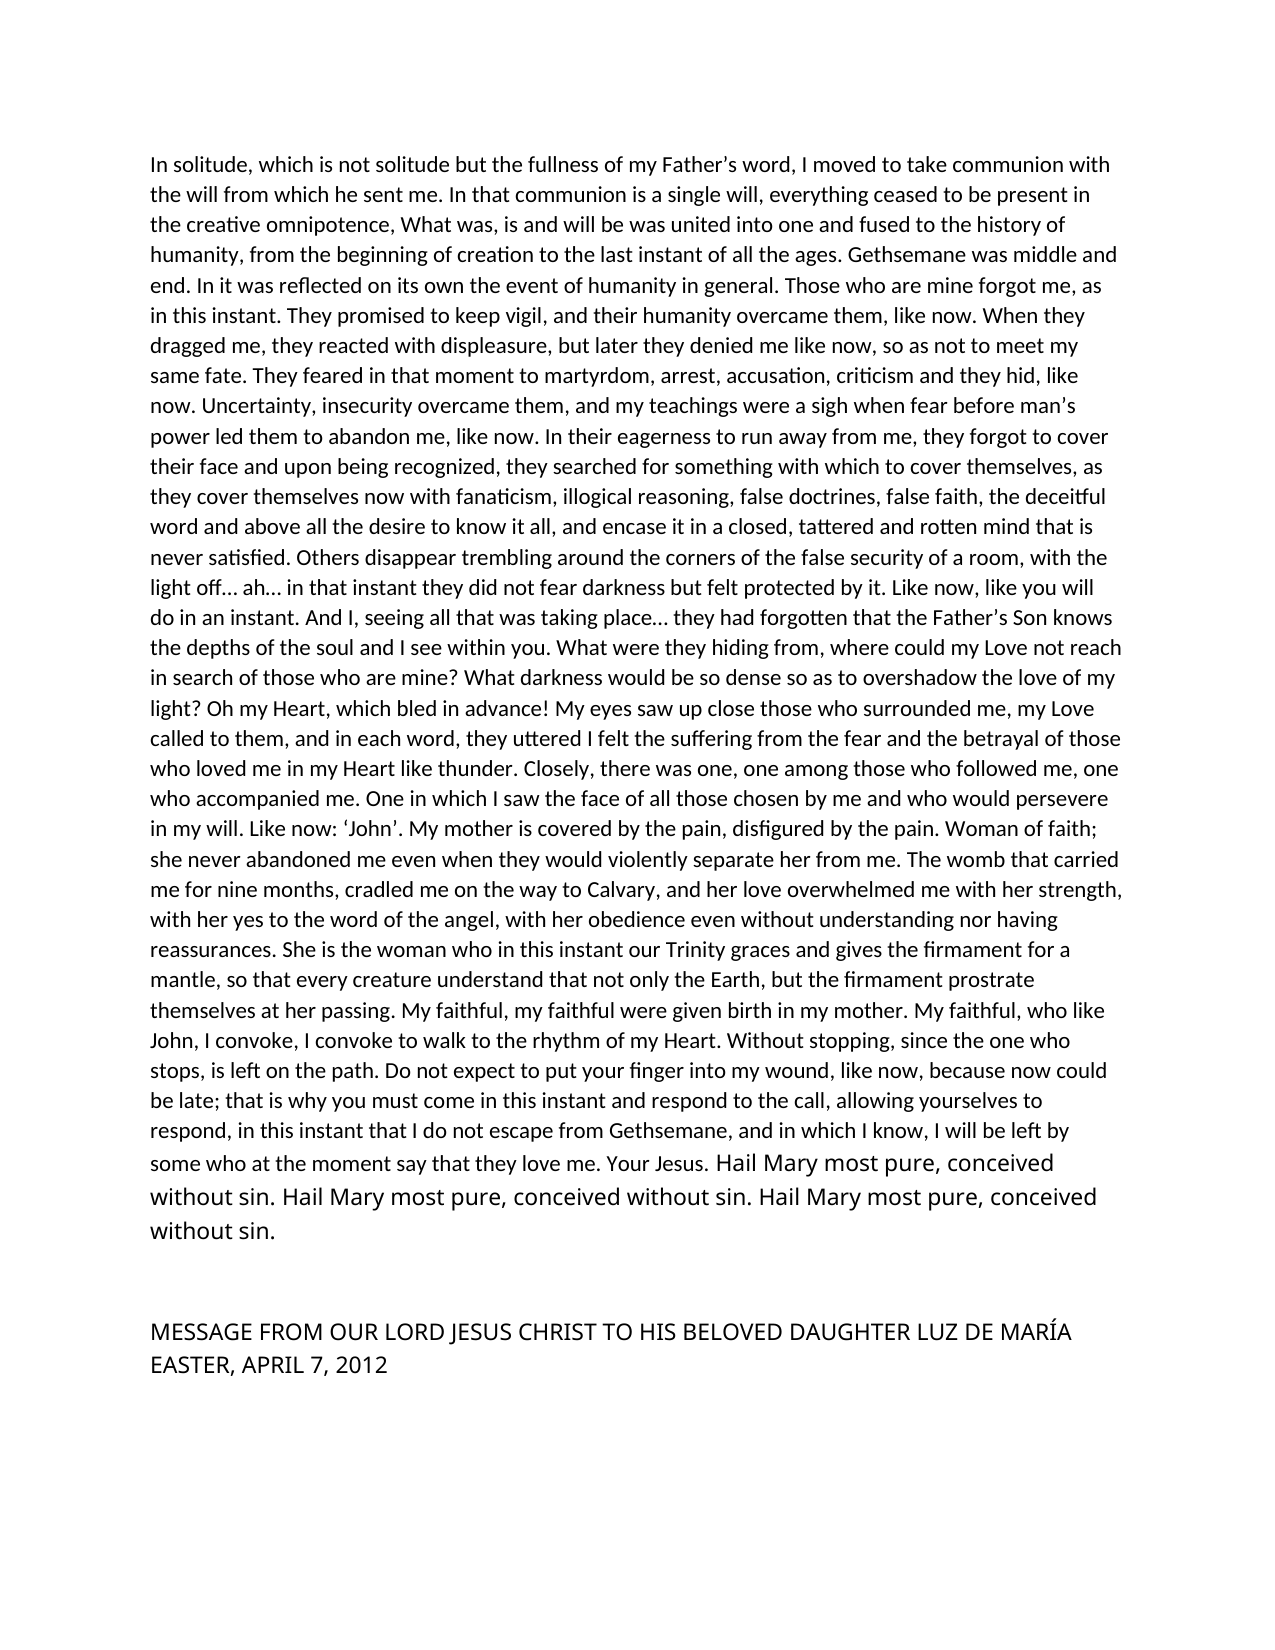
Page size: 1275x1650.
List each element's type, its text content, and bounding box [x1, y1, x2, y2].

text In solitude, which is not solitude but the fullness of my Father’s word, I moved to take communion with the will from which he sent me. In that communion is a single will, everything ceased to be present in the creative omnipotence, What was, is and will be was united into one and fused to the history of humanity, from the beginning of creation to the last instant of all the ages. Gethsemane was middle and end. In it was reflected on its own the event of humanity in general. Those who are mine forgot me, as in this instant. They promised to keep vigil, and their humanity overcame them, like now. When they dragged me, they reacted with displeasure, but later they denied me like now, so as not to meet my same fate. They feared in that moment to martyrdom, arrest, accusation, criticism and they hid, like now. Uncertainty, insecurity overcame them, and my teachings were a sigh when fear before man’s power led them to abandon me, like now. In their eagerness to run away from me, they forgot to cover their face and upon being recognized, they searched for something with which to cover themselves, as they cover themselves now with fanaticism, illogical reasoning, false doctrines, false faith, the deceitful word and above all the desire to know it all, and encase it in a closed, tattered and rotten mind that is never satisfied. Others disappear trembling around the corners of the false security of a room, with the light off… ah… in that instant they did not fear darkness but felt protected by it. Like now, like you will do in an instant. And I, seeing all that was taking place… they had forgotten that the Father’s Son knows the depths of the soul and I see within you. What were they hiding from, where could my Love not reach in search of those who are mine? What darkness would be so dense so as to overshadow the love of my light? Oh my Heart, which bled in advance! My eyes saw up close those who surrounded me, my Love called to them, and in each word, they uttered I felt the suffering from the fear and the betrayal of those who loved me in my Heart like thunder. Closely, there was one, one among those who followed me, one who accompanied me. One in which I saw the face of all those chosen by me and who would persevere in my will. Like now: ‘John’. My mother is covered by the pain, disfigured by the pain. Woman of faith; she never abandoned me even when they would violently separate her from me. The womb that carried me for nine months, cradled me on the way to Calvary, and her love overwhelmed me with her strength, with her yes to the word of the angel, with her obedience even without understanding nor having reassurances. She is the woman who in this instant our Trinity graces and gives the firmament for a mantle, so that every creature understand that not only the Earth, but the firmament prostrate themselves at her passing. My faithful, my faithful were given birth in my mother. My faithful, who like John, I convoke, I convoke to walk to the rhythm of my Heart. Without stopping, since the one who stops, is left on the path. Do not expect to put your finger into my wound, like now, because now could be late; that is why you must come in this instant and respond to the call, allowing yourselves to respond, in this instant that I do not escape from Gethsemane, and in which I know, I will be left by some who at the moment say that they love me. Your Jesus. Hail Mary most pure, conceived without sin. Hail Mary most pure, conceived without sin. Hail Mary most pure, conceived without sin. [150, 150, 1125, 1246]
text MESSAGE FROM OUR LORD JESUS CHRIST TO HIS BELOVED DAUGHTER LUZ DE MARÍA EASTER, APRIL 7, 2012 [150, 1316, 1125, 1381]
